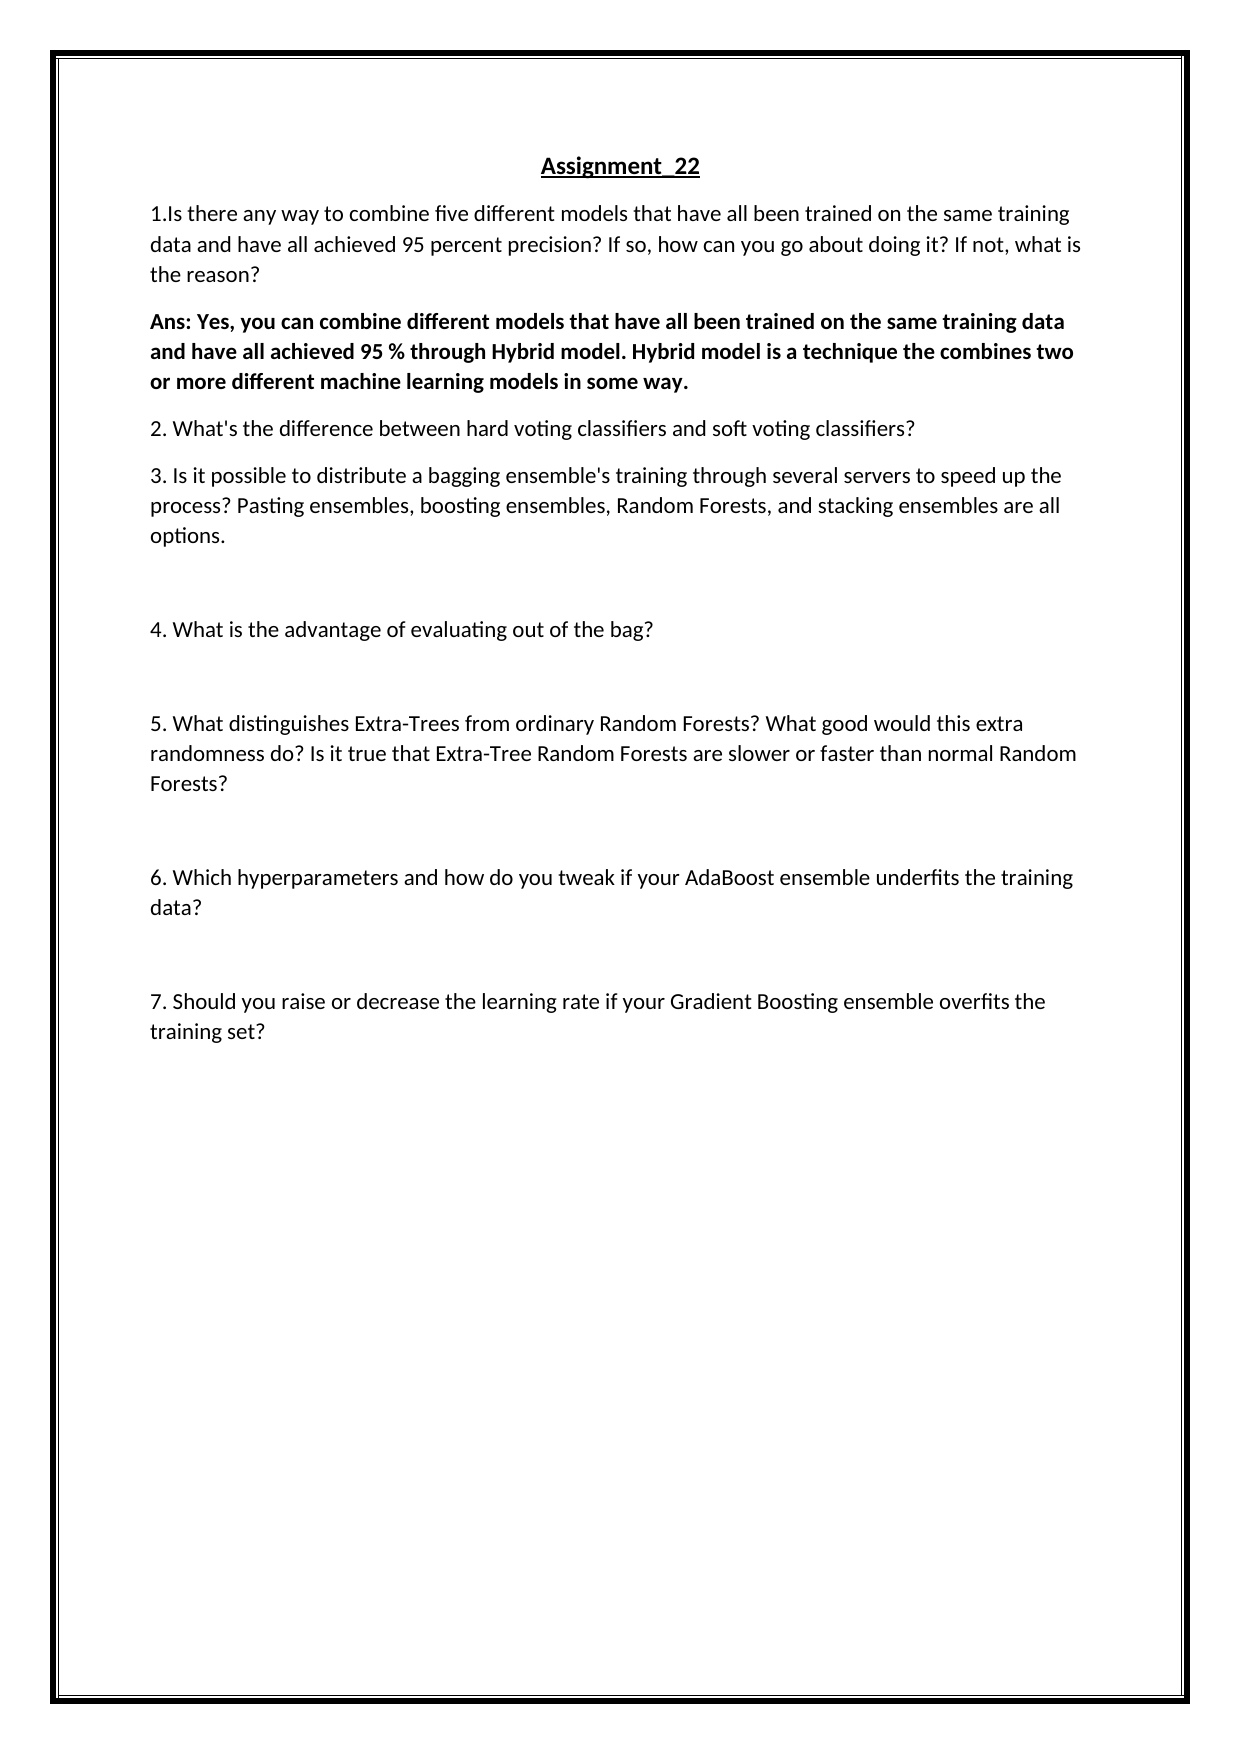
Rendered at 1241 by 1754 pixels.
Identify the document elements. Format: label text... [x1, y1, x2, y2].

text 4. What is the advantage of evaluating out of the bag? [150, 615, 1090, 643]
text 2. What's the difference between hard voting classifiers and soft voting classifiers? [150, 414, 1090, 442]
text 7. Should you raise or decrease the learning rate if your Gradient Boosting ensemble overfits the training set? [150, 987, 1090, 1045]
text 5. What distinguishes Extra-Trees from ordinary Random Forests? What good would this extra randomness do? Is it true that Extra-Tree Random Forests are slower or faster than normal Random Forests? [150, 709, 1090, 797]
text 6. Which hyperparameters and how do you tweak if your AdaBoost ensemble underfits the training data? [150, 863, 1090, 921]
text Ans: Yes, you can combine different models that have all been trained on the same training data and have all achieved 95 % through Hybrid model. Hybrid model is a technique the combines two or more different machine learning models in some way. [150, 307, 1090, 395]
text Assignment_22 [150, 150, 1090, 181]
text 1.Is there any way to combine five different models that have all been trained on the same training data and have all achieved 95 percent precision? If so, how can you go about doing it? If not, what is the reason? [150, 199, 1090, 288]
text 3. Is it possible to distribute a bagging ensemble's training through several servers to speed up the process? Pasting ensembles, boosting ensembles, Random Forests, and stacking ensembles are all options. [150, 461, 1090, 549]
